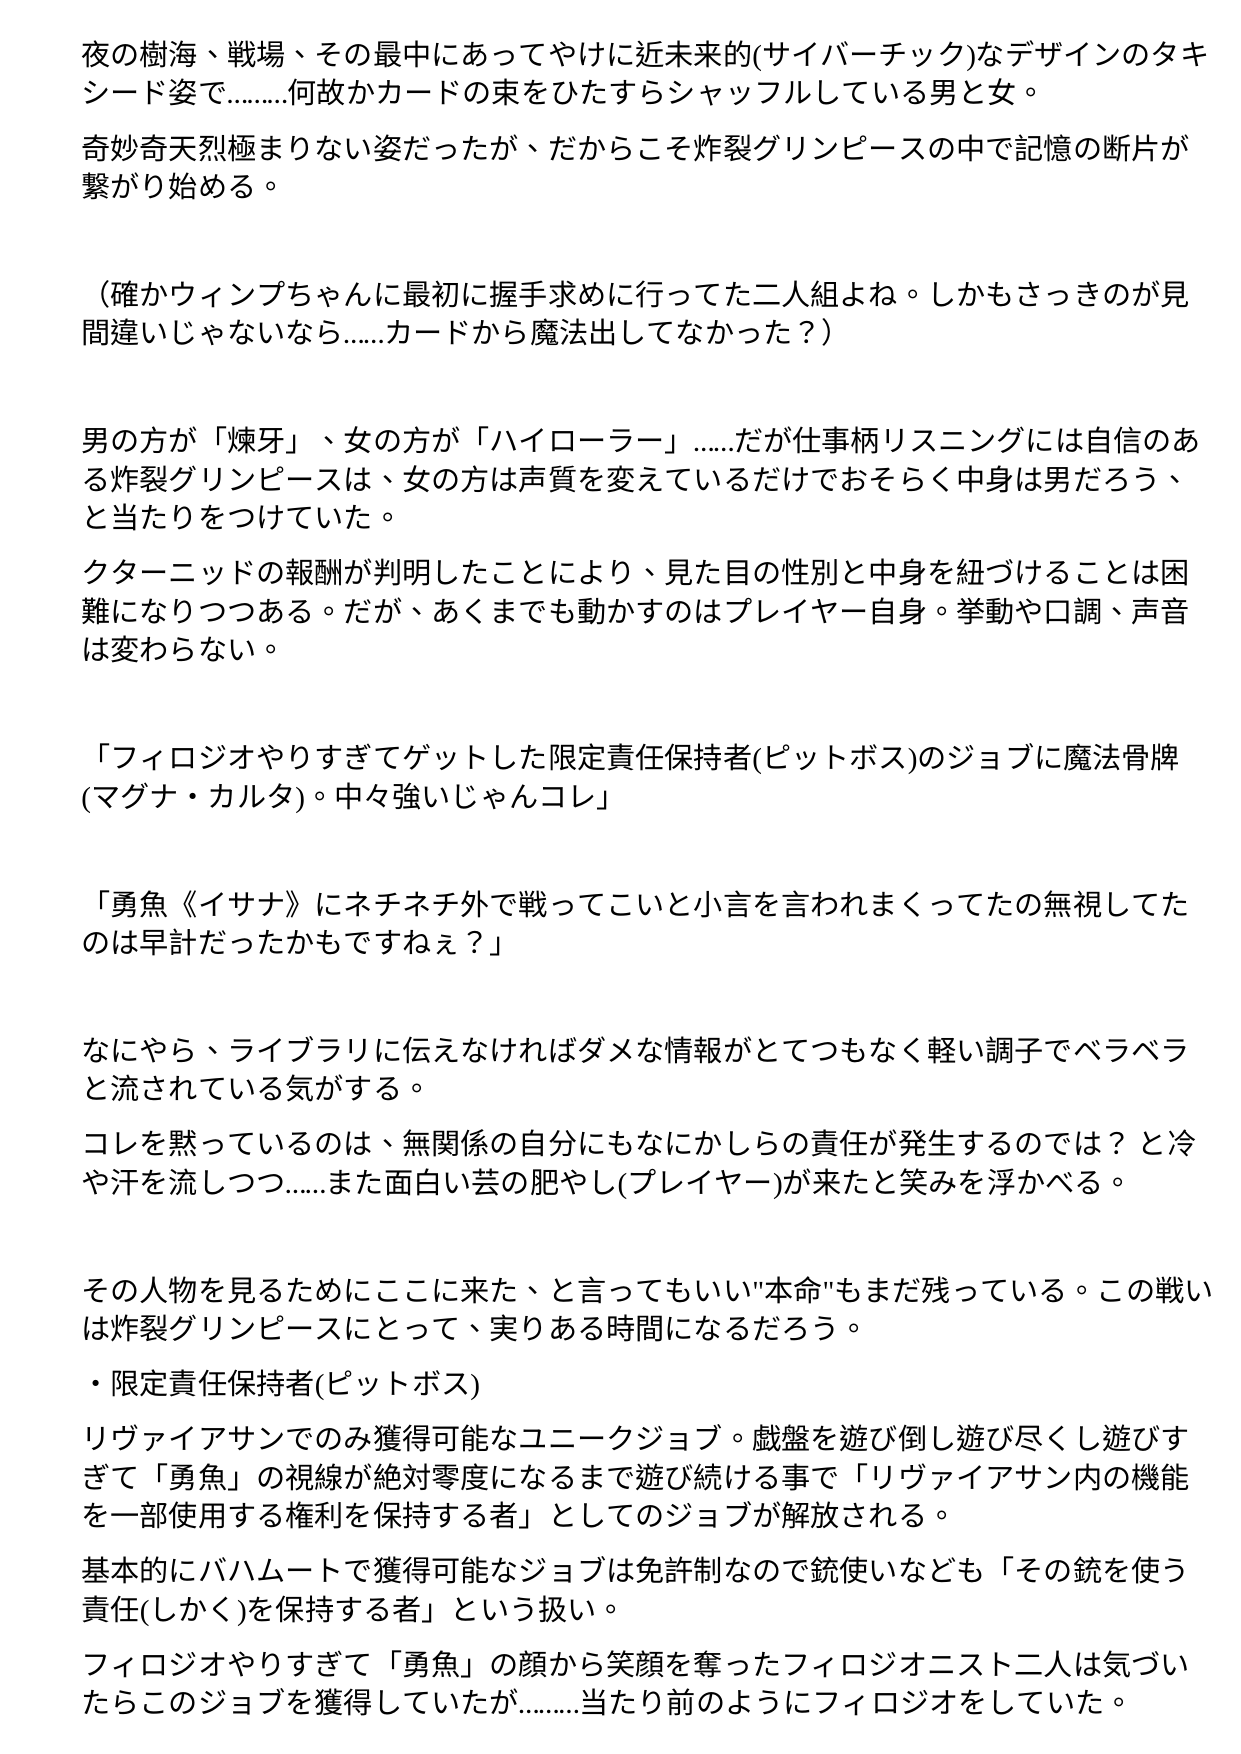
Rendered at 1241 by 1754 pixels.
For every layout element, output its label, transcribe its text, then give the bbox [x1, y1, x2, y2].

text 男の方が「煉牙」、女の方が「ハイローラー」……だが仕事柄リスニングには自信のある炸裂グリンピースは、女の方は声質を変えているだけでおそらく中身は男だろう、と当たりをつけていた。 [81, 423, 1215, 536]
text その人物を見るためにここに来た、と言ってもいい"本命"もまだ残っている。この戦いは炸裂グリンピースにとって、実りある時間になるだろう。 [81, 1273, 1215, 1347]
text ・限定責任保持者(ピットボス) [81, 1366, 1215, 1402]
text （確かウィンプちゃんに最初に握手求めに行ってた二人組よね。しかもさっきのが見間違いじゃないなら……カードから魔法出してなかった？） [81, 277, 1215, 351]
text 基本的にバハムートで獲得可能なジョブは免許制なので銃使いなども「その銃を使う責任(しかく)を保持する者」という扱い。 [81, 1553, 1215, 1627]
text クターニッドの報酬が判明したことにより、見た目の性別と中身を紐づけることは困難になりつつある。だが、あくまでも動かすのはプレイヤー自身。挙動や口調、声音は変わらない。 [81, 555, 1215, 668]
text 夜の樹海、戦場、その最中にあってやけに近未来的(サイバーチック)なデザインのタキシード姿で………何故かカードの束をひたすらシャッフルしている男と女。 [81, 37, 1215, 111]
text コレを黙っているのは、無関係の自分にもなにかしらの責任が発生するのでは？ と冷や汗を流しつつ……また面白い芸の肥やし(プレイヤー)が来たと笑みを浮かべる。 [81, 1126, 1215, 1201]
text 奇妙奇天烈極まりない姿だったが、だからこそ炸裂グリンピースの中で記憶の断片が繋がり始める。 [81, 131, 1215, 205]
text 「勇魚《イサナ》にネチネチ外で戦ってこいと小言を言われまくってたの無視してたのは早計だったかもですねぇ？」 [81, 887, 1215, 961]
text 「フィロジオやりすぎてゲットした限定責任保持者(ピットボス)のジョブに魔法骨牌(マグナ・カルタ)。中々強いじゃんコレ」 [81, 740, 1215, 814]
text なにやら、ライブラリに伝えなければダメな情報がとてつもなく軽い調子でベラベラと流されている気がする。 [81, 1033, 1215, 1107]
text フィロジオやりすぎて「勇魚」の顔から笑顔を奪ったフィロジオニスト二人は気づいたらこのジョブを獲得していたが………当たり前のようにフィロジオをしていた。 [81, 1647, 1215, 1721]
text リヴァイアサンでのみ獲得可能なユニークジョブ。戯盤を遊び倒し遊び尽くし遊びすぎて「勇魚」の視線が絶対零度になるまで遊び続ける事で「リヴァイアサン内の機能を一部使用する権利を保持する者」としてのジョブが解放される。 [81, 1421, 1215, 1534]
